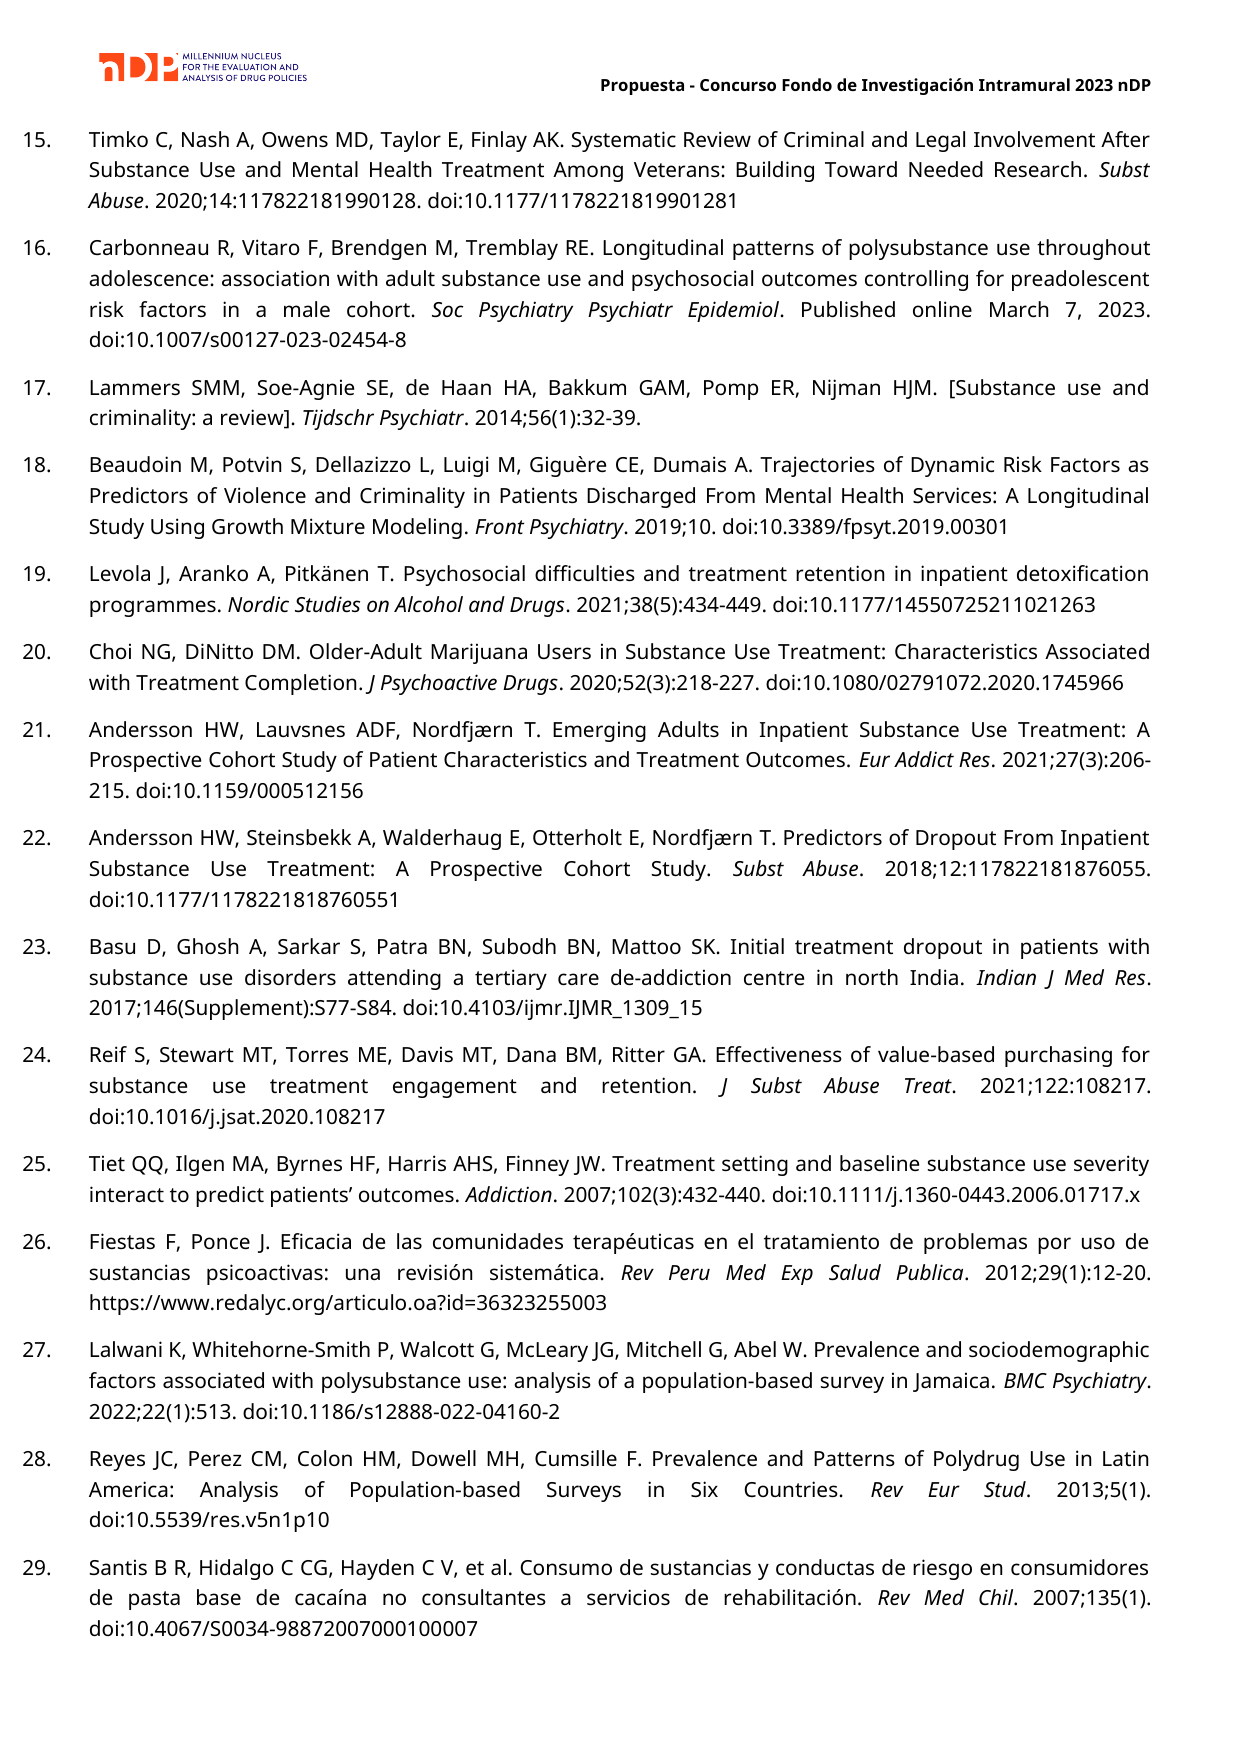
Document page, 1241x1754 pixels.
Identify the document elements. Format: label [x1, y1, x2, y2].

picture [92, 42, 312, 87]
